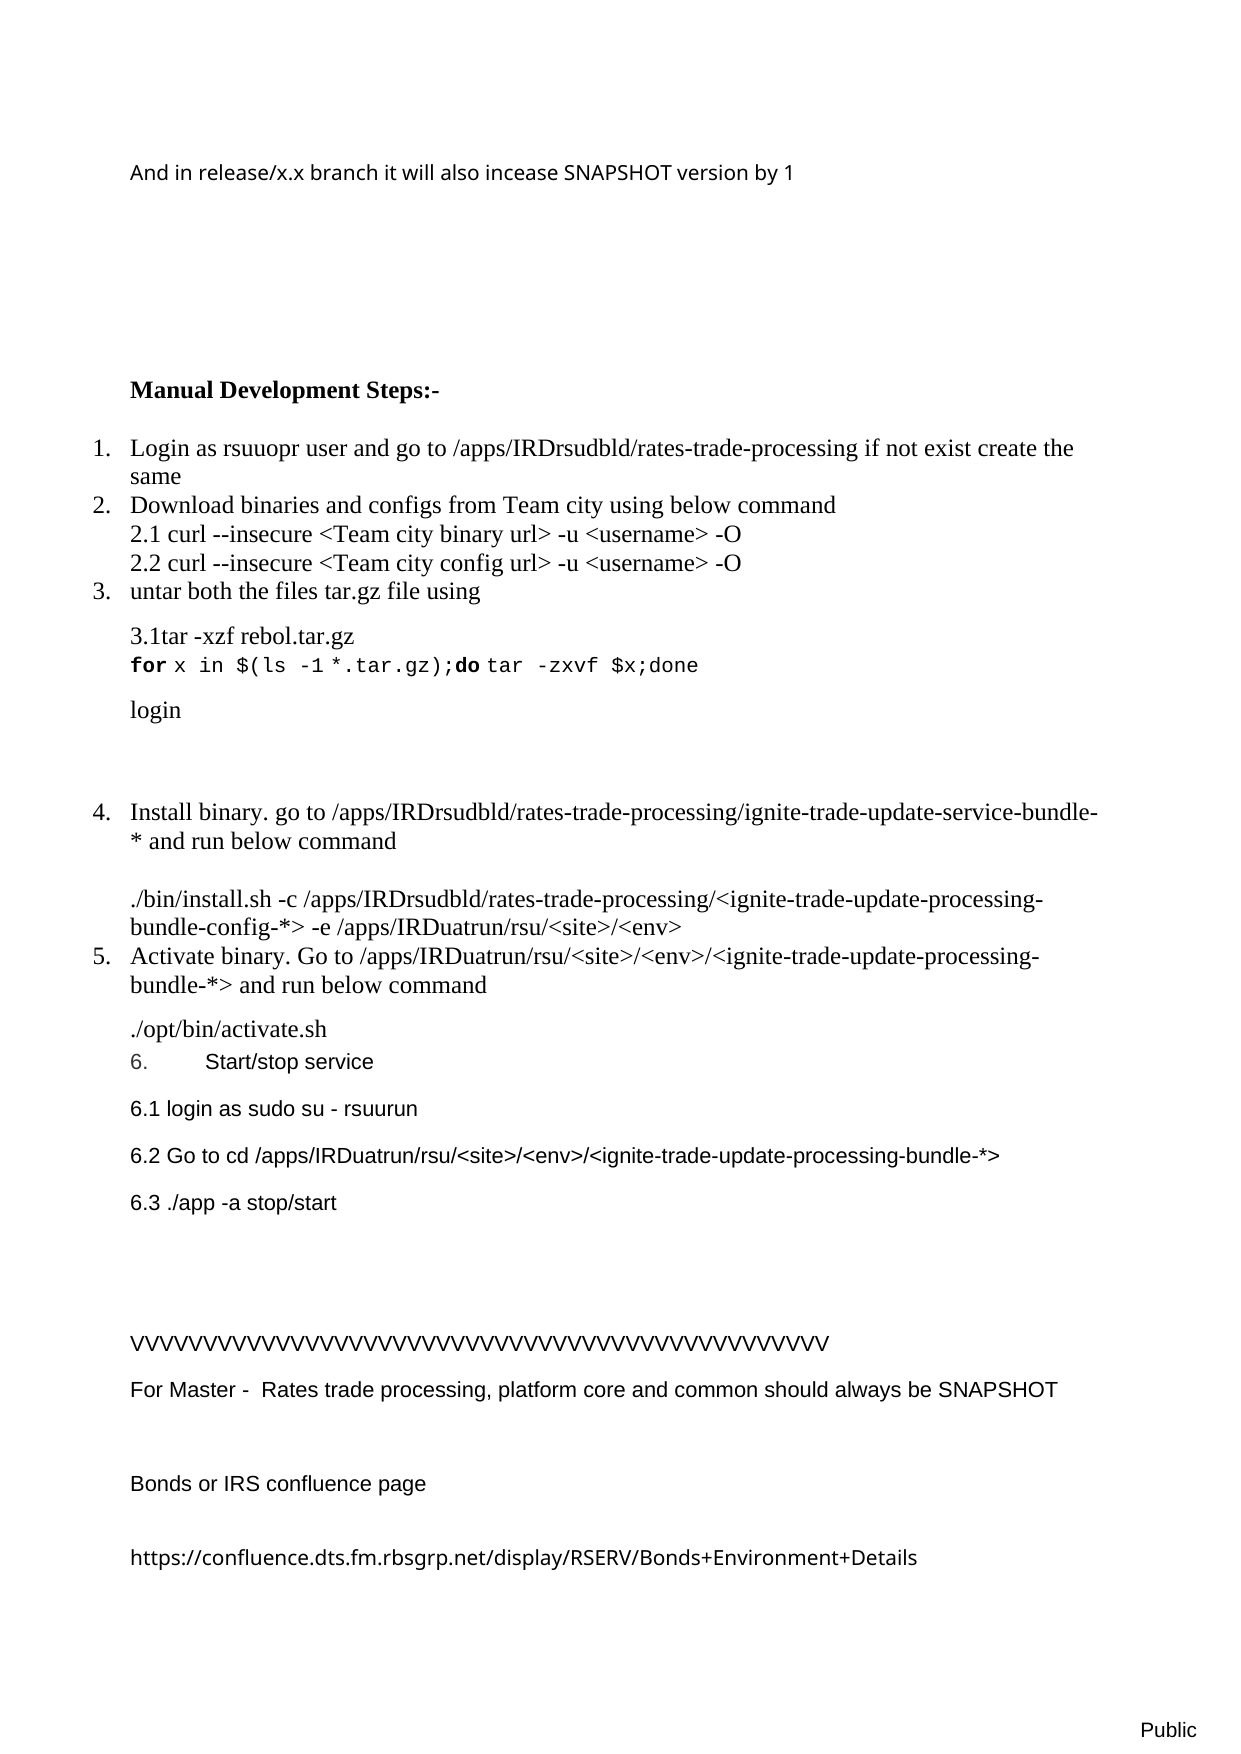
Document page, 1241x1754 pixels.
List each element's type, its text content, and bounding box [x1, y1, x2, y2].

text https://confluence.dts.fm.rbsgrp.net/display/RSERV/Bonds+Environment+Details [130, 1543, 1110, 1572]
list Start/stop service [130, 1043, 1110, 1074]
text for x in $(ls -1 *.tar.gz);do tar -zxvf $x;done [130, 649, 1110, 679]
list Login as rsuuopr user and go to /apps/IRDrsudbld/rates-trade-processing if not exist create the same [92, 433, 1110, 490]
text login [130, 695, 1110, 723]
list untar both the files tar.gz file using [92, 576, 1110, 605]
list Activate binary. Go to /apps/IRDuatrun/rsu/<site>/<env>/<ignite-trade-update-processing-bundle-*> and run below command [92, 941, 1110, 999]
text ./opt/bin/activate.sh [130, 1014, 1110, 1043]
list Install binary. go to /apps/IRDrsudbld/rates-trade-processing/ignite-trade-update-service-bundle-* and run below command [92, 797, 1110, 854]
text Bonds or IRS confluence page [130, 1465, 1110, 1496]
text And in release/x.x branch it will also incease SNAPSHOT version by 1 [130, 158, 1110, 187]
text For Master - Rates trade processing, platform core and common should always be SNAPSHOT [130, 1371, 1110, 1402]
list Download binaries and configs from Team city using below command 2.1 curl --insecure <Team city binary url> -u <username> -O 2.2 curl --insecure <Team city config url> -u <username> -O [92, 490, 1110, 576]
text Manual Development Steps:- [130, 375, 1110, 403]
text ./bin/install.sh -c /apps/IRDrsudbld/rates-trade-processing/<ignite-trade-update-processing-bundle-config-*> -e /apps/IRDuatrun/rsu/<site>/<env> [130, 884, 1110, 941]
text VVVVVVVVVVVVVVVVVVVVVVVVVVVVVVVVVVVVVVVVVVVVVVVV [130, 1324, 1110, 1356]
text 6.1 login as sudo su - rsuurun [130, 1090, 1110, 1121]
text 3.1tar -xzf rebol.tar.gz [130, 621, 1110, 649]
text 6.3 ./app -a stop/start [130, 1184, 1110, 1215]
text 6.2 Go to cd /apps/IRDuatrun/rsu/<site>/<env>/<ignite-trade-update-processing-bundle-*> [130, 1137, 1110, 1168]
